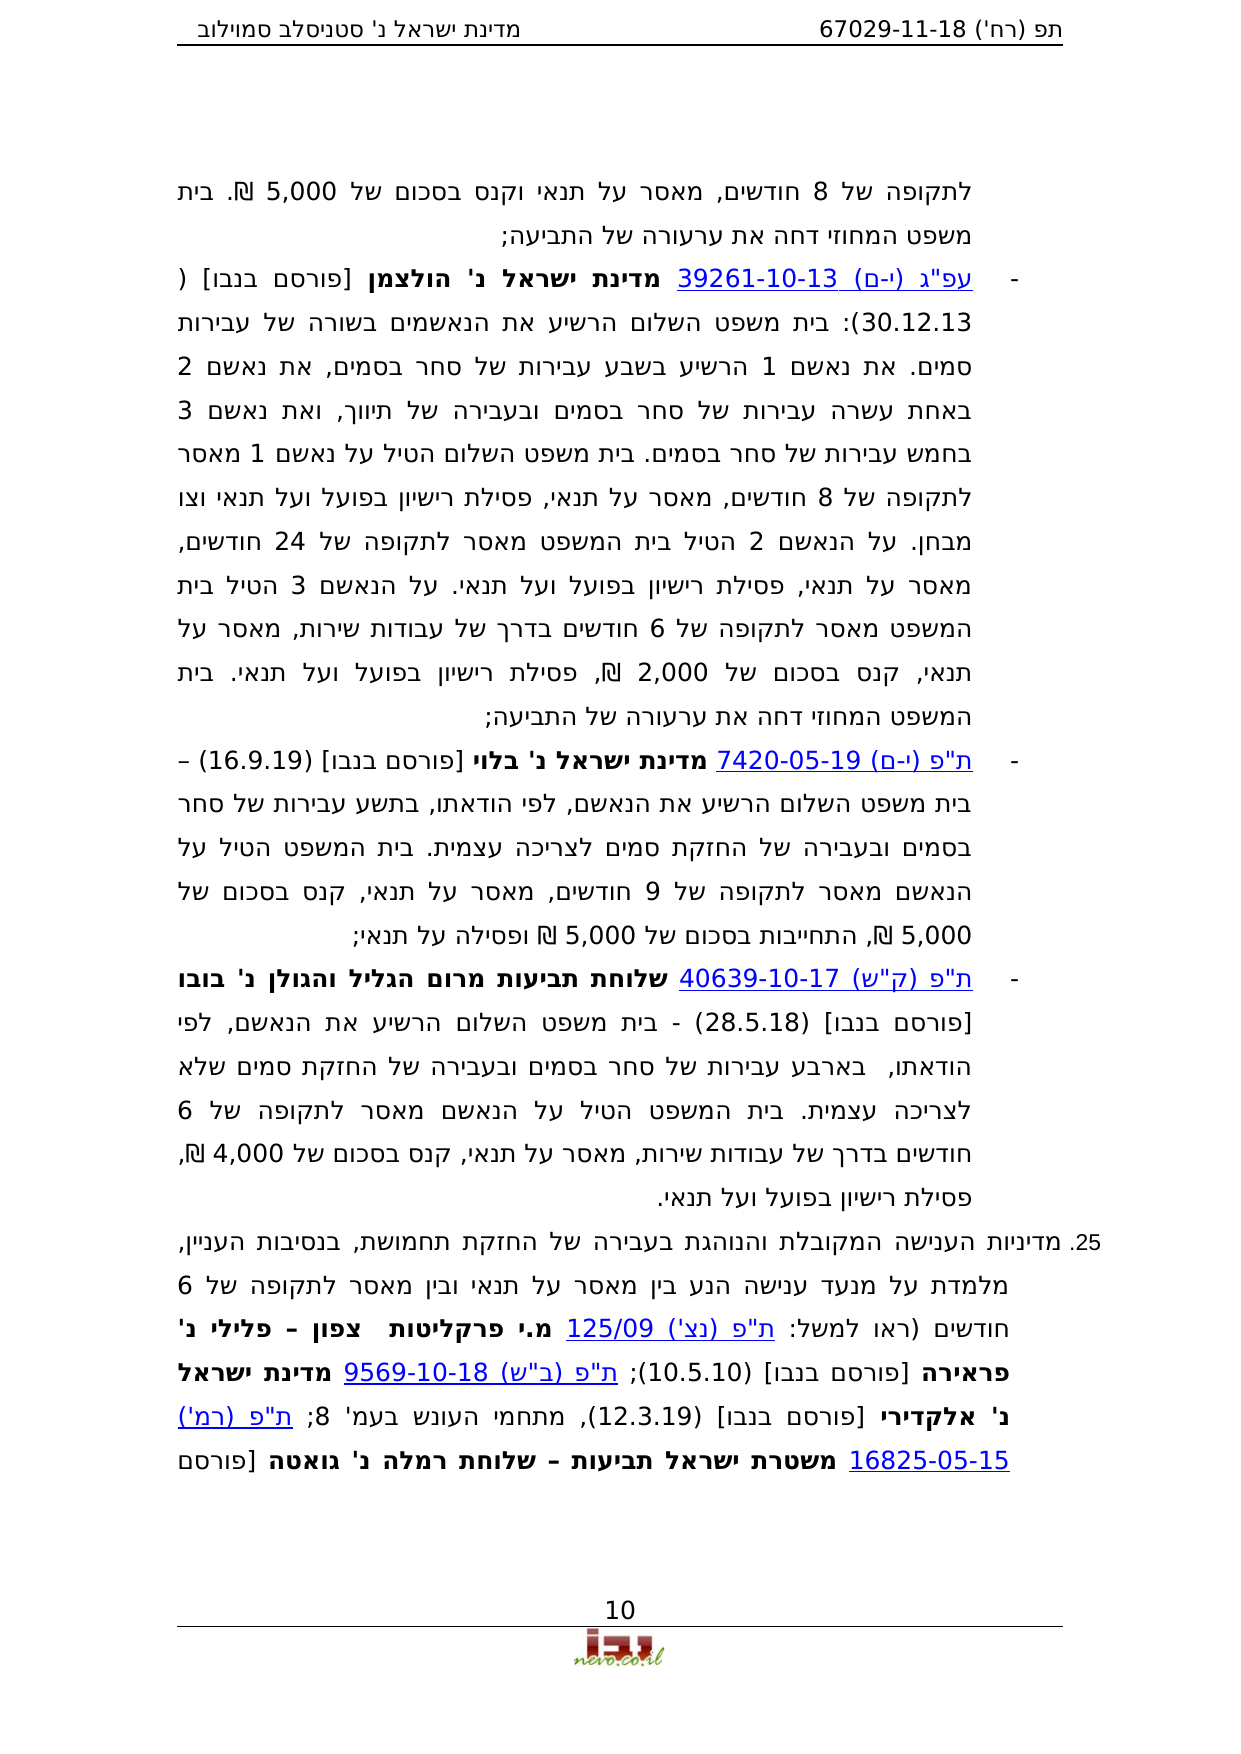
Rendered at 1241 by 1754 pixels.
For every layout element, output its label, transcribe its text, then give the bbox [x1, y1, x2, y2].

picture [574, 1628, 666, 1667]
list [177, 1227, 1069, 1475]
list עפ"ג (י-ם) 39261-10-13 מדינת ישראל נ' הולצמן [פורסם בנבו] (30.12.13): בית משפט השלום הרשיע את הנאשמים בשורה של עבירות סמים. את נאשם 1 הרשיע בשבע עבירות של סחר בסמים, את נאשם 2 באחת עשרה עבירות של סחר בסמים ובעבירה של תיווך, ואת נאשם 3 בחמש עבירות של סחר בסמים. בית משפט השלום הטיל על נאשם 1 מאסר לתקופה של 8 חודשים, מאסר על תנאי, פסילת רישיון בפועל ועל תנאי וצו מבחן. על הנאשם 2 הטיל בית המשפט מאסר לתקופה של 24 חודשים, מאסר על תנאי, פסילת רישיון בפועל ועל תנאי. על הנאשם 3 הטיל בית המשפט מאסר לתקופה של 6 חודשים בדרך של עבודות שירות, מאסר על תנאי, קנס בסכום של 2,000 ₪, פסילת רישיון בפועל ועל תנאי. בית המשפט המחוזי דחה את ערעורה של התביעה; [177, 265, 1010, 731]
list ת"פ (י-ם) 7420-05-19 מדינת ישראל נ' בלוי [פורסם בנבו] (16.9.19) – בית משפט השלום הרשיע את הנאשם, לפי הודאתו, בתשע עבירות של סחר בסמים ובעבירה של החזקת סמים לצריכה עצמית. בית המשפט הטיל על הנאשם מאסר לתקופה של 9 חודשים, מאסר על תנאי, קנס בסכום של 5,000 ₪, התחייבות בסכום של 5,000 ₪ ופסילה על תנאי; [177, 746, 1010, 950]
list ת"פ (ק"ש) 40639-10-17 שלוחת תביעות מרום הגליל והגולן נ' בובו [פורסם בנבו] (28.5.18) - בית משפט השלום הרשיע את הנאשם, לפי הודאתו, בארבע עבירות של סחר בסמים ובעבירה של החזקת סמים שלא לצריכה עצמית. בית המשפט הטיל על הנאשם מאסר לתקופה של 6 חודשים בדרך של עבודות שירות, מאסר על תנאי, קנס בסכום של 4,000 ₪, פסילת רישיון בפועל ועל תנאי. [177, 965, 1010, 1213]
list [177, 177, 1010, 250]
